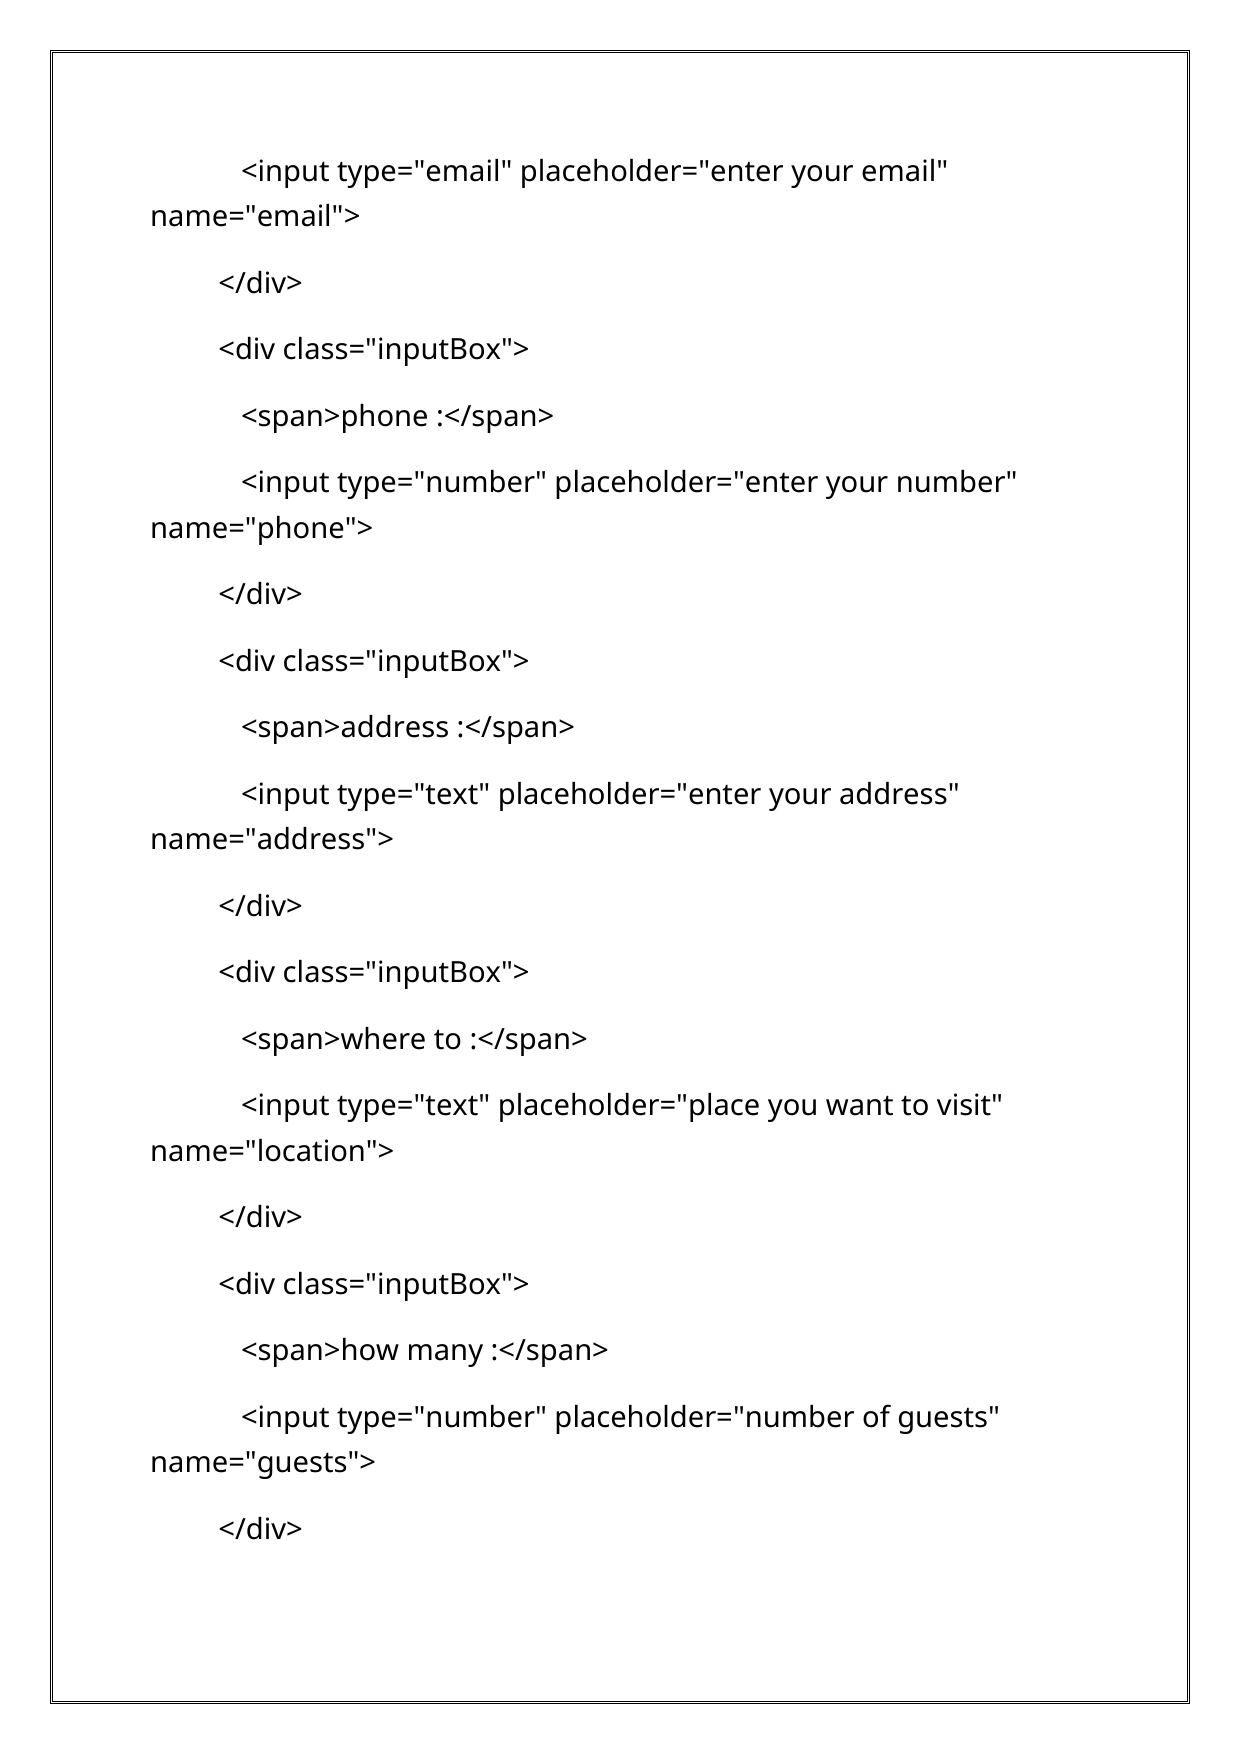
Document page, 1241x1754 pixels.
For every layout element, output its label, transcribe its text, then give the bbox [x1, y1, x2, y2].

text </div> [150, 573, 1090, 613]
text <span>phone :</span> [150, 395, 1090, 435]
text <span>address :</span> [150, 706, 1090, 746]
text <span>where to :</span> [150, 1018, 1090, 1058]
text <input type="number" placeholder="number of guests" name="guests"> [150, 1396, 1090, 1481]
text </div> [150, 885, 1090, 925]
text </div> [150, 1508, 1090, 1548]
text <input type="email" placeholder="enter your email" name="email"> [150, 150, 1090, 235]
text <input type="number" placeholder="enter your number" name="phone"> [150, 461, 1090, 547]
text <div class="inputBox"> [150, 640, 1090, 680]
text <input type="text" placeholder="place you want to visit" name="location"> [150, 1084, 1090, 1170]
text <div class="inputBox"> [150, 1263, 1090, 1303]
text </div> [150, 262, 1090, 302]
text <span>how many :</span> [150, 1329, 1090, 1369]
text <div class="inputBox"> [150, 328, 1090, 368]
text <div class="inputBox"> [150, 951, 1090, 991]
text <input type="text" placeholder="enter your address" name="address"> [150, 773, 1090, 858]
text </div> [150, 1196, 1090, 1236]
